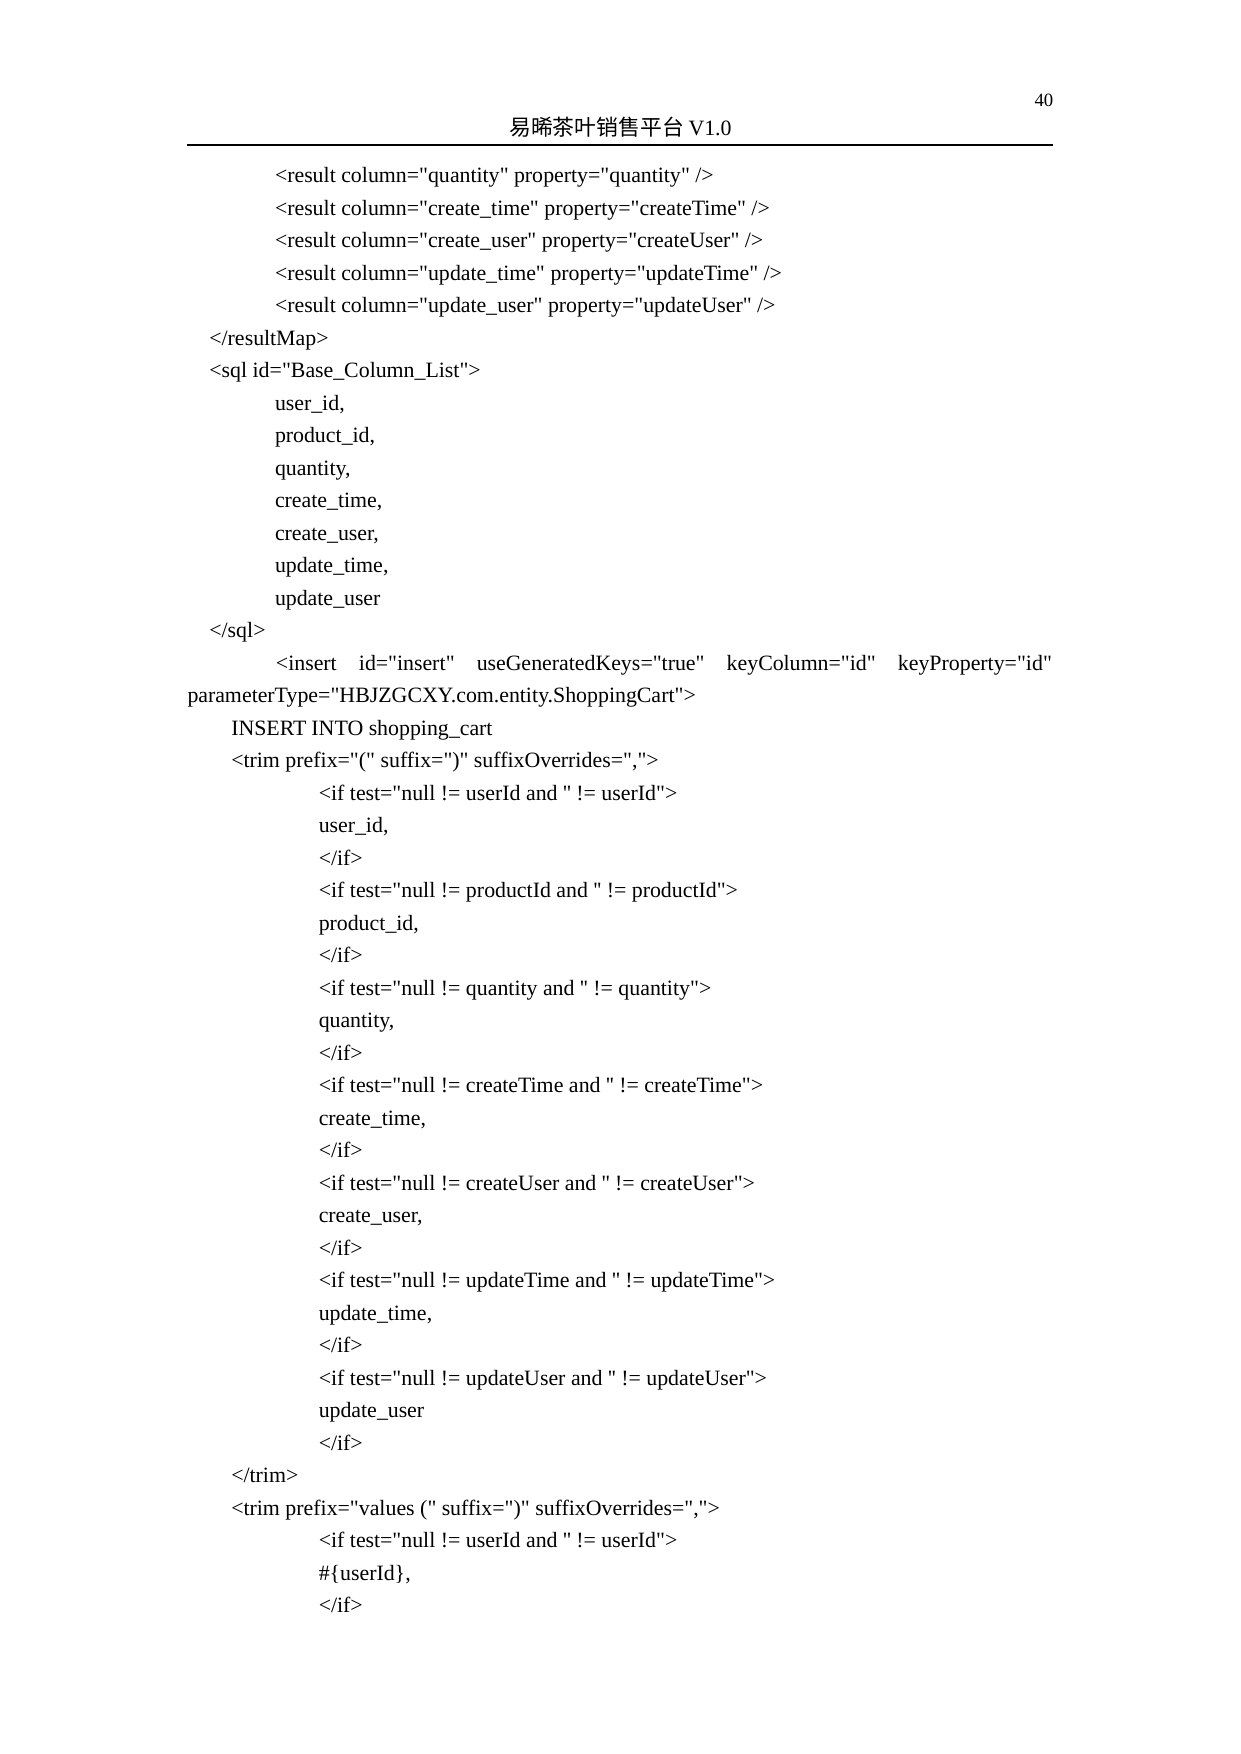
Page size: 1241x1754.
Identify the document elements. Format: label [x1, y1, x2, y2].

text [187, 159, 1053, 1621]
